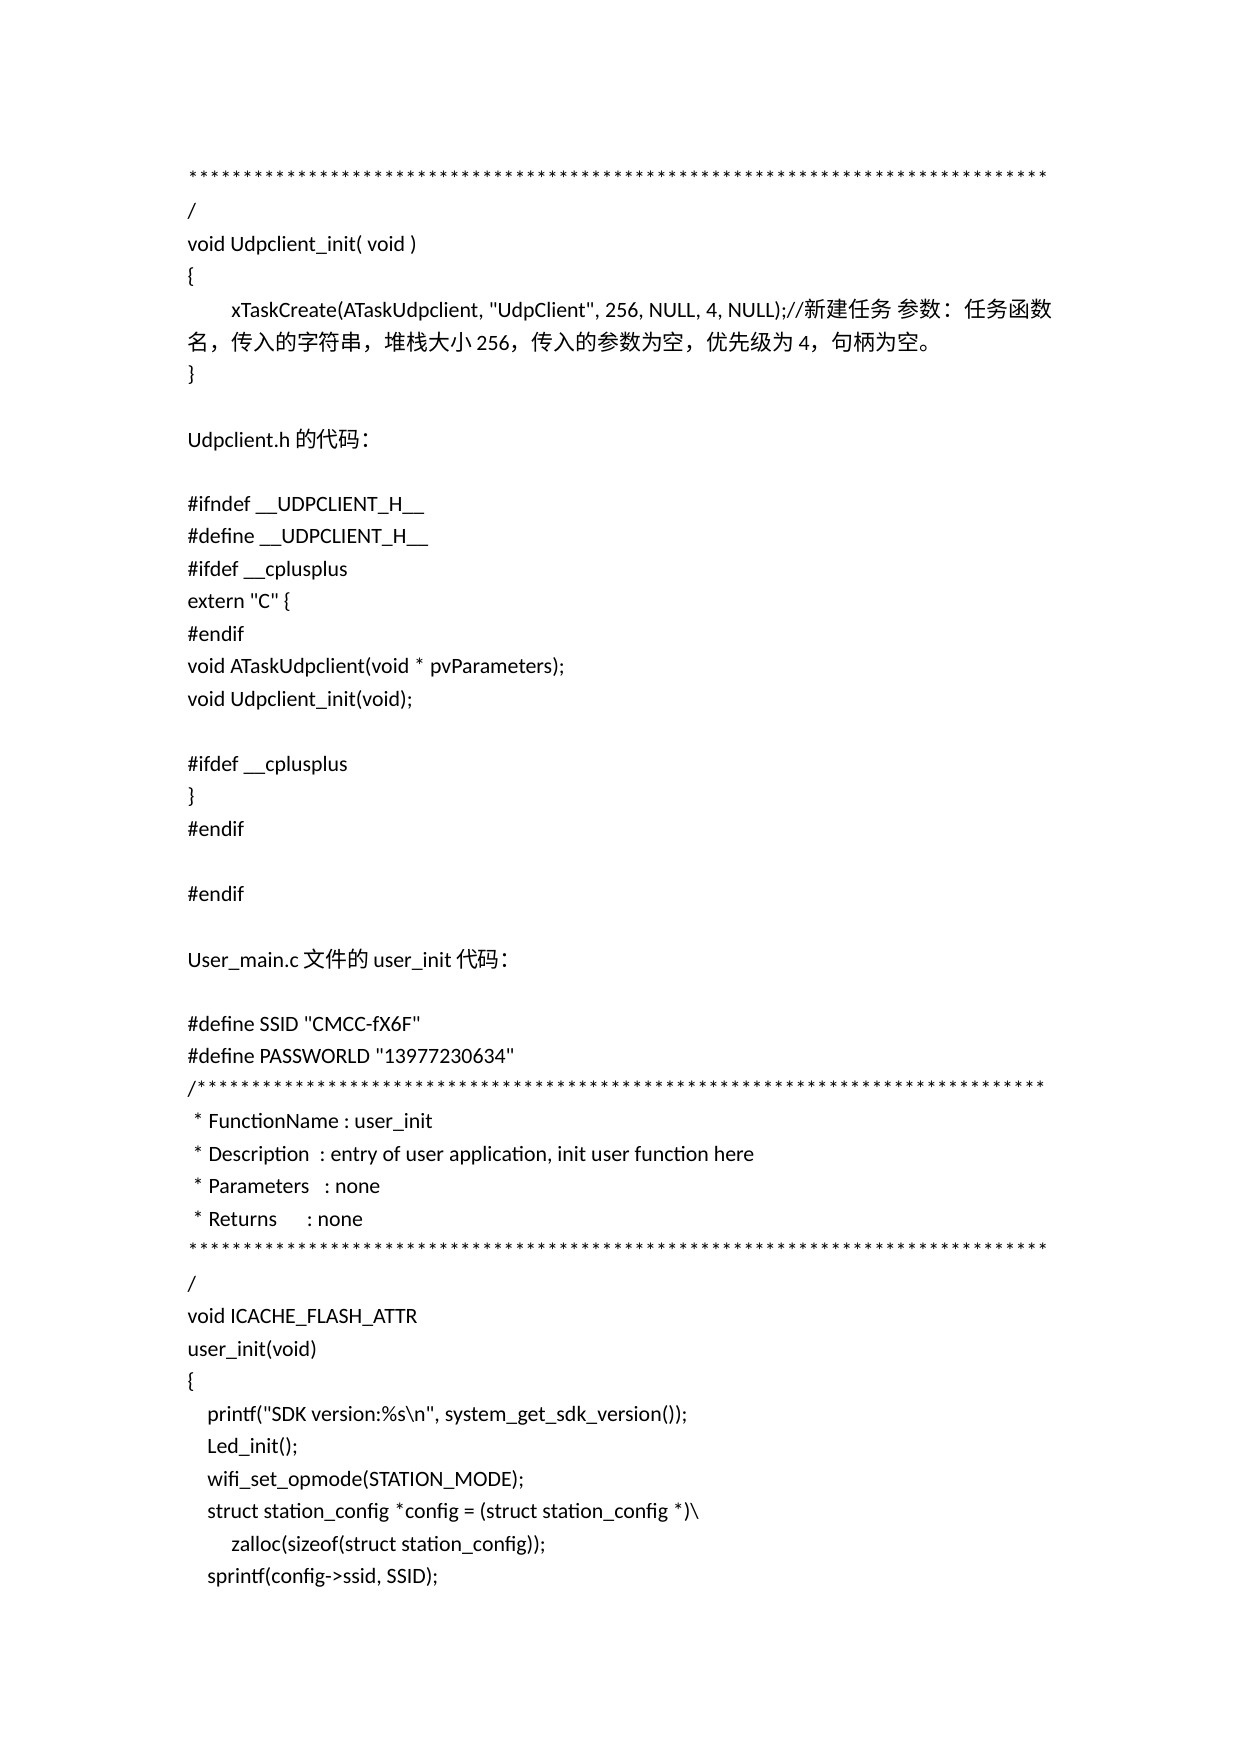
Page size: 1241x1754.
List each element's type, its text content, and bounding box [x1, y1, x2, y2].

list Led_init(); [187, 1429, 1053, 1462]
list } [187, 779, 1053, 812]
list /****************************************************************************** [187, 1072, 1053, 1104]
list *******************************************************************************/ [187, 162, 1053, 227]
list extern "C" { [187, 584, 1053, 617]
list User_main.c文件的user_init代码： [187, 942, 1053, 974]
list * Parameters : none [187, 1169, 1053, 1202]
list void ICACHE_FLASH_ATTR [187, 1299, 1053, 1332]
list * Description : entry of user application, init user function here [187, 1137, 1053, 1169]
list void Udpclient_init(void); [187, 682, 1053, 714]
list wifi_set_opmode(STATION_MODE); [187, 1462, 1053, 1494]
list #define PASSWORLD "13977230634" [187, 1039, 1053, 1072]
list * FunctionName : user_init [187, 1104, 1053, 1137]
list #endif [187, 617, 1053, 649]
list } [187, 357, 1053, 389]
list user_init(void) [187, 1332, 1053, 1364]
list void Udpclient_init( void ) [187, 227, 1053, 259]
list #ifdef __cplusplus [187, 552, 1053, 584]
list sprintf(config->ssid, SSID); [187, 1559, 1053, 1592]
list *******************************************************************************/ [187, 1234, 1053, 1299]
list #define __UDPCLIENT_H__ [187, 519, 1053, 552]
list void ATaskUdpclient(void * pvParameters); [187, 649, 1053, 682]
list #define SSID "CMCC-fX6F" [187, 1007, 1053, 1039]
list #ifndef __UDPCLIENT_H__ [187, 487, 1053, 519]
list Udpclient.h的代码： [187, 422, 1053, 454]
list #endif [187, 812, 1053, 844]
list xTaskCreate(ATaskUdpclient, "UdpClient", 256, NULL, 4, NULL);//新建任务 参数：任务函数名，传入的字符串，堆栈大小256，传入的参数为空，优先级为4，句柄为空。 [187, 292, 1053, 357]
list struct station_config *config = (struct station_config *)\ [187, 1494, 1053, 1527]
list #ifdef __cplusplus [187, 747, 1053, 779]
list { [187, 1364, 1053, 1397]
list * Returns : none [187, 1202, 1053, 1234]
list printf("SDK version:%s\n", system_get_sdk_version()); [187, 1397, 1053, 1429]
list #endif [187, 877, 1053, 909]
list { [187, 259, 1053, 292]
list zalloc(sizeof(struct station_config)); [187, 1527, 1053, 1559]
